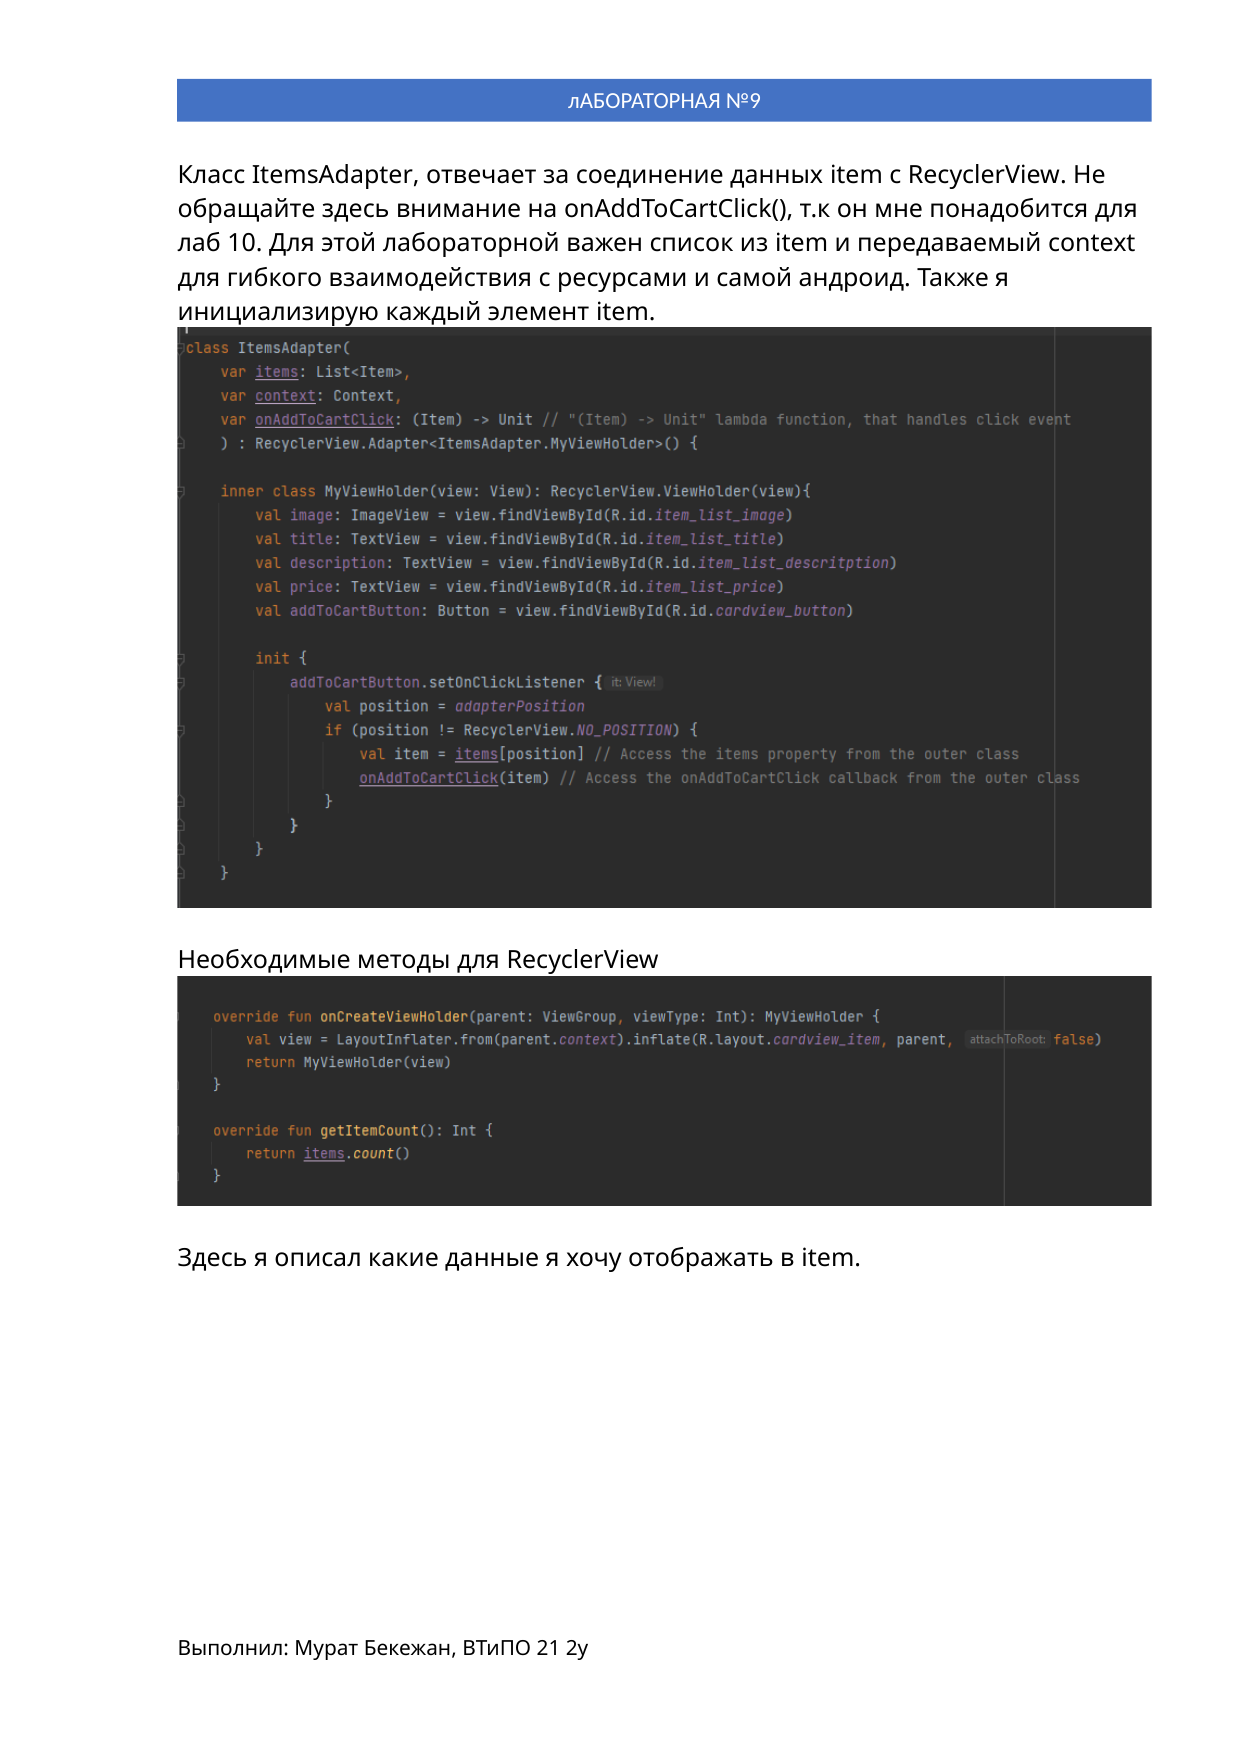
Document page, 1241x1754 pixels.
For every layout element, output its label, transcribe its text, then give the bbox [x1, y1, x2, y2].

text Здесь я описал какие данные я хочу отображать в item. [177, 1239, 1152, 1274]
text Необходимые методы для RecyclerView [177, 942, 1152, 976]
picture [177, 327, 1152, 908]
text Класс ItemsAdapter, отвечает за соединение данных item с RecyclerView. Не обращайте здесь внимание на onAddToCartClick(), т.к он мне понадобится для лаб 10. Для этой лабораторной важен список из item и передаваемый context для гибкого взаимодействия с ресурсами и самой андроид. Также я инициализирую каждый элемент item. [177, 157, 1152, 327]
picture [177, 976, 1152, 1206]
